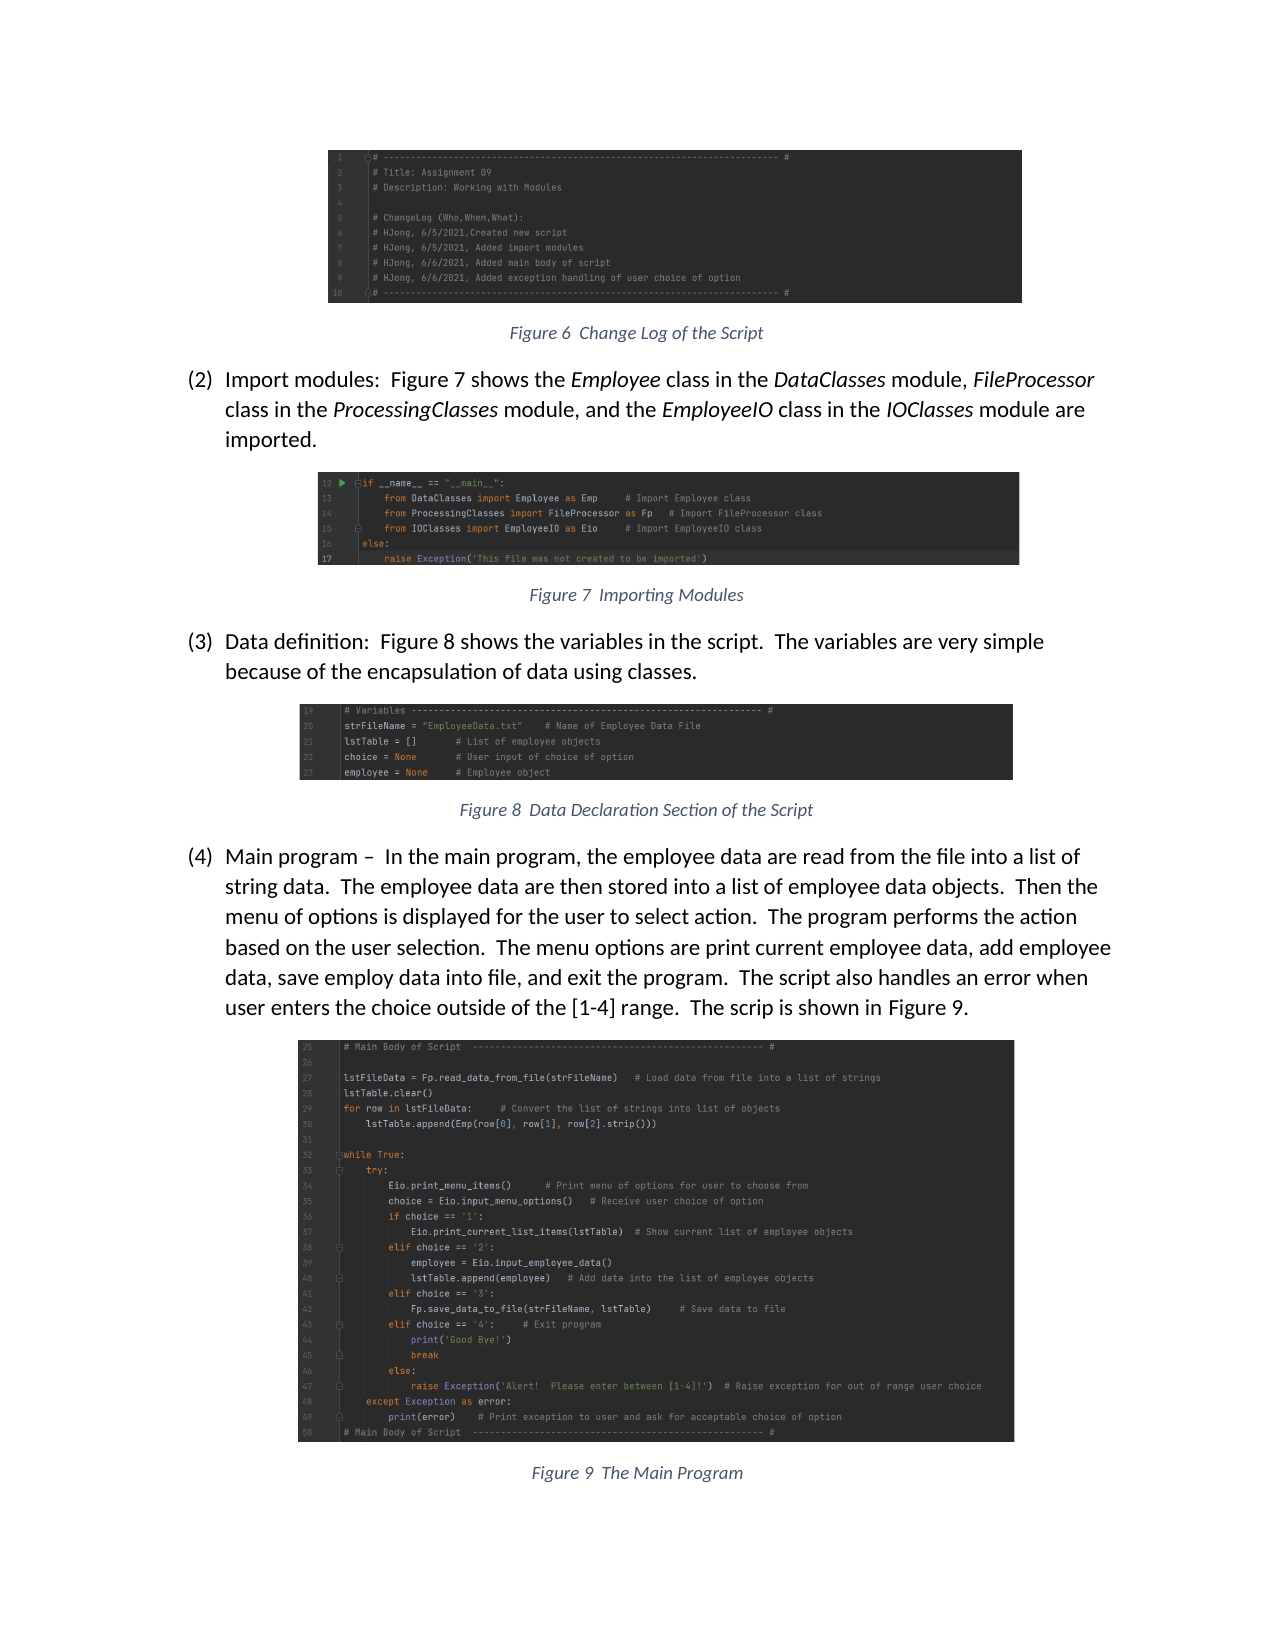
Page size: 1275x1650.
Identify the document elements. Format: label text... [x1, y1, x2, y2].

text Figure 7 Importing Modules [150, 583, 1125, 606]
picture [328, 150, 1022, 303]
list Main program – In the main program, the employee data are read from the file into a list of string data. The employee data are then stored into a list of employee data objects. Then the menu of options is displayed for the user to select action. The program performs the action based on the user selection. The menu options are print current employee data, add employee data, save employ data into file, and exit the program. The script also handles an error when user enters the choice outside of the [1-4] range. The scrip is shown in Figure 9. [187, 842, 1125, 1021]
text Figure 8 Data Declaration Section of the Script [150, 798, 1125, 821]
list Data definition: Figure 8 shows the variables in the script. The variables are very simple because of the encapsulation of data using classes. [187, 627, 1125, 686]
picture [298, 1040, 1015, 1442]
text Figure 6 Change Log of the Script [150, 321, 1125, 344]
text Figure 9 The Main Program [150, 1461, 1125, 1484]
picture [299, 704, 1013, 780]
picture [317, 472, 1020, 565]
